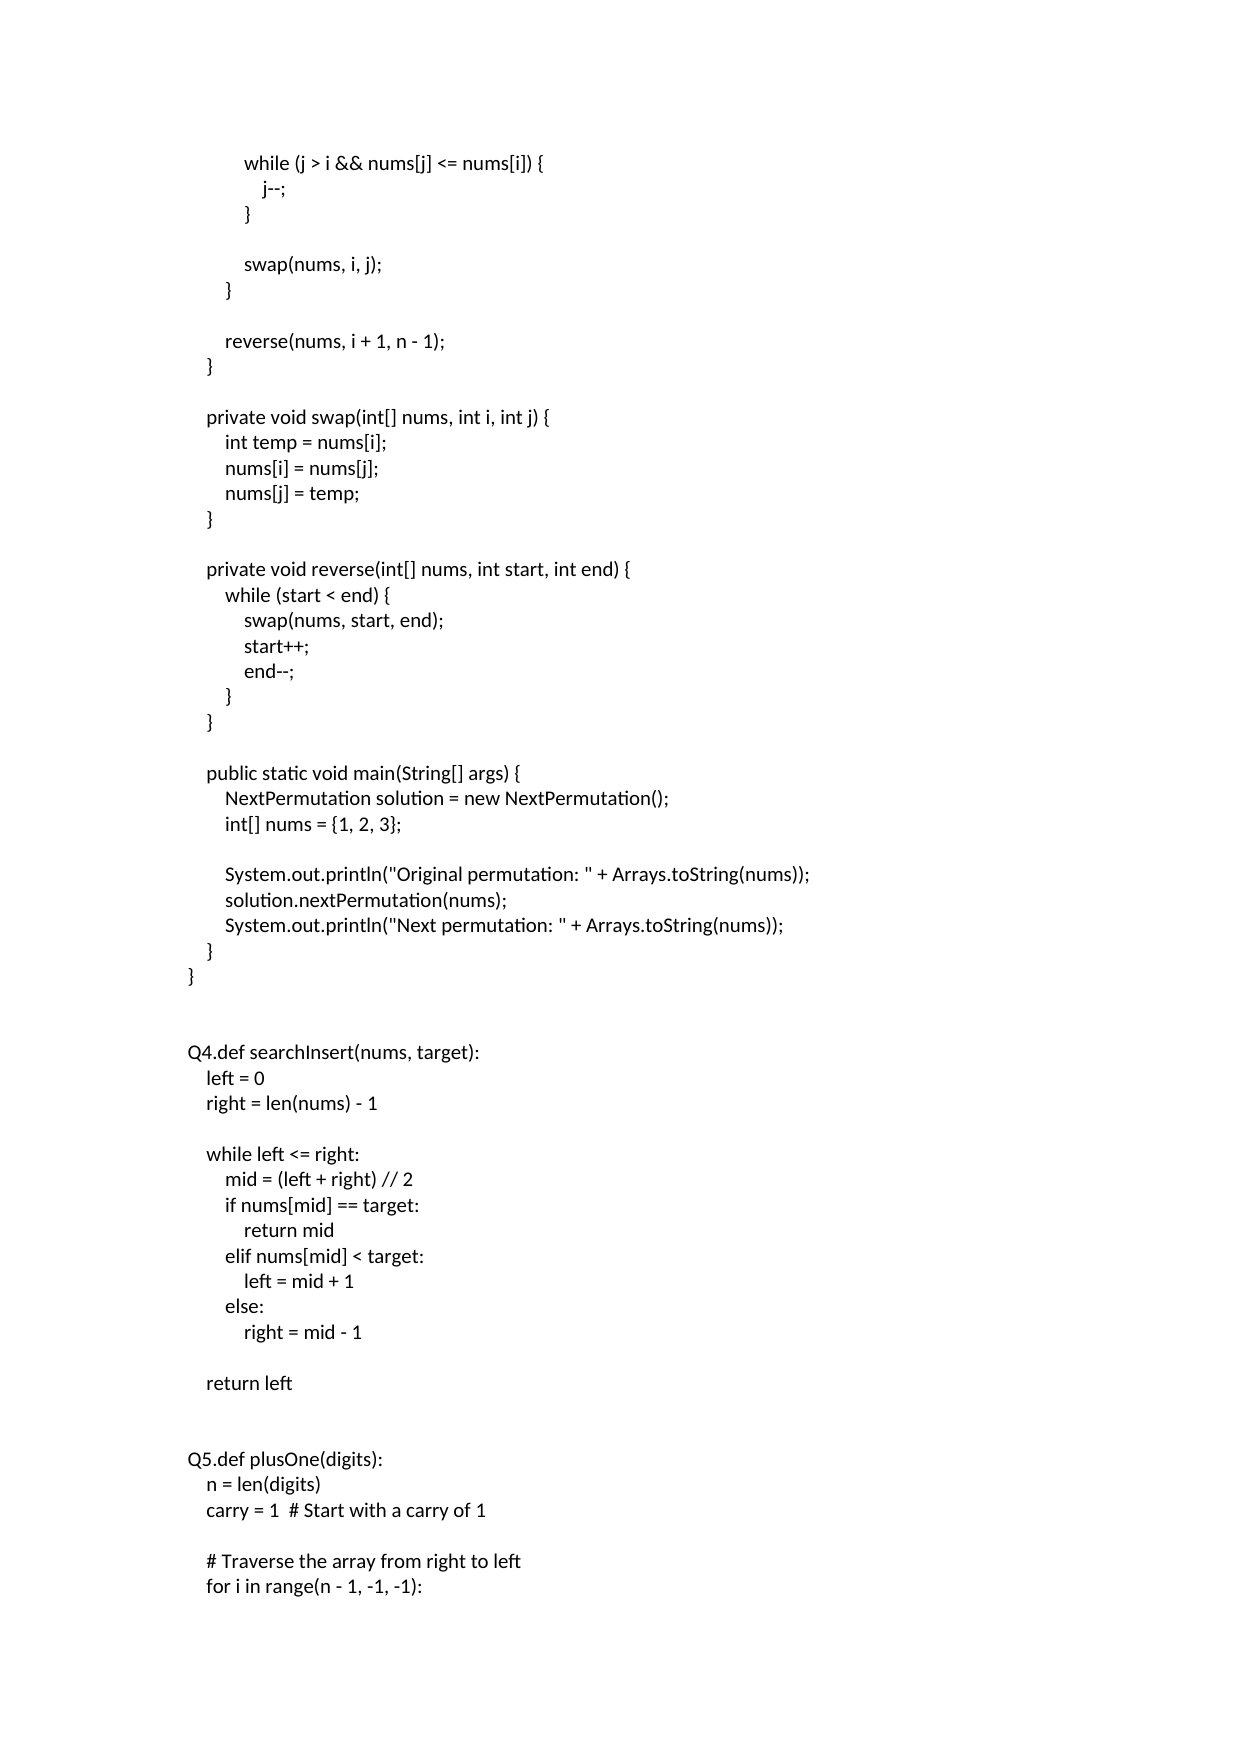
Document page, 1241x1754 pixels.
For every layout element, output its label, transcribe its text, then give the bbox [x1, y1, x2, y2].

text } [187, 938, 1053, 963]
text carry = 1 # Start with a carry of 1 [187, 1497, 1053, 1522]
text private void reverse(int[] nums, int start, int end) { [187, 557, 1053, 582]
text } [187, 684, 1053, 709]
text return mid [187, 1217, 1053, 1243]
text while left <= right: [187, 1141, 1053, 1167]
text } [187, 201, 1053, 226]
text while (j > i && nums[j] <= nums[i]) { [187, 150, 1053, 175]
text return left [187, 1370, 1053, 1395]
text right = mid - 1 [187, 1319, 1053, 1344]
text right = len(nums) - 1 [187, 1090, 1053, 1116]
text Q4.def searchInsert(nums, target): [187, 1039, 1053, 1065]
text int temp = nums[i]; [187, 429, 1053, 455]
text for i in range(n - 1, -1, -1): [187, 1573, 1053, 1599]
text private void swap(int[] nums, int i, int j) { [187, 404, 1053, 429]
text left = 0 [187, 1065, 1053, 1090]
text solution.nextPermutation(nums); [187, 887, 1053, 912]
text nums[j] = temp; [187, 480, 1053, 506]
text left = mid + 1 [187, 1268, 1053, 1294]
text } [187, 353, 1053, 379]
text public static void main(String[] args) { [187, 760, 1053, 785]
text if nums[mid] == target: [187, 1192, 1053, 1217]
text j--; [187, 175, 1053, 201]
text n = len(digits) [187, 1472, 1053, 1497]
text } [187, 506, 1053, 531]
text int[] nums = {1, 2, 3}; [187, 811, 1053, 836]
text } [187, 963, 1053, 989]
text System.out.println("Original permutation: " + Arrays.toString(nums)); [187, 862, 1053, 887]
text nums[i] = nums[j]; [187, 455, 1053, 480]
text while (start < end) { [187, 582, 1053, 607]
text end--; [187, 658, 1053, 684]
text } [187, 709, 1053, 734]
text Q5.def plusOne(digits): [187, 1446, 1053, 1472]
text reverse(nums, i + 1, n - 1); [187, 328, 1053, 353]
text swap(nums, i, j); [187, 252, 1053, 277]
text elif nums[mid] < target: [187, 1243, 1053, 1268]
text } [187, 277, 1053, 302]
text # Traverse the array from right to left [187, 1548, 1053, 1573]
text System.out.println("Next permutation: " + Arrays.toString(nums)); [187, 912, 1053, 938]
text mid = (left + right) // 2 [187, 1167, 1053, 1192]
text swap(nums, start, end); [187, 607, 1053, 633]
text else: [187, 1294, 1053, 1319]
text NextPermutation solution = new NextPermutation(); [187, 785, 1053, 811]
text start++; [187, 633, 1053, 658]
